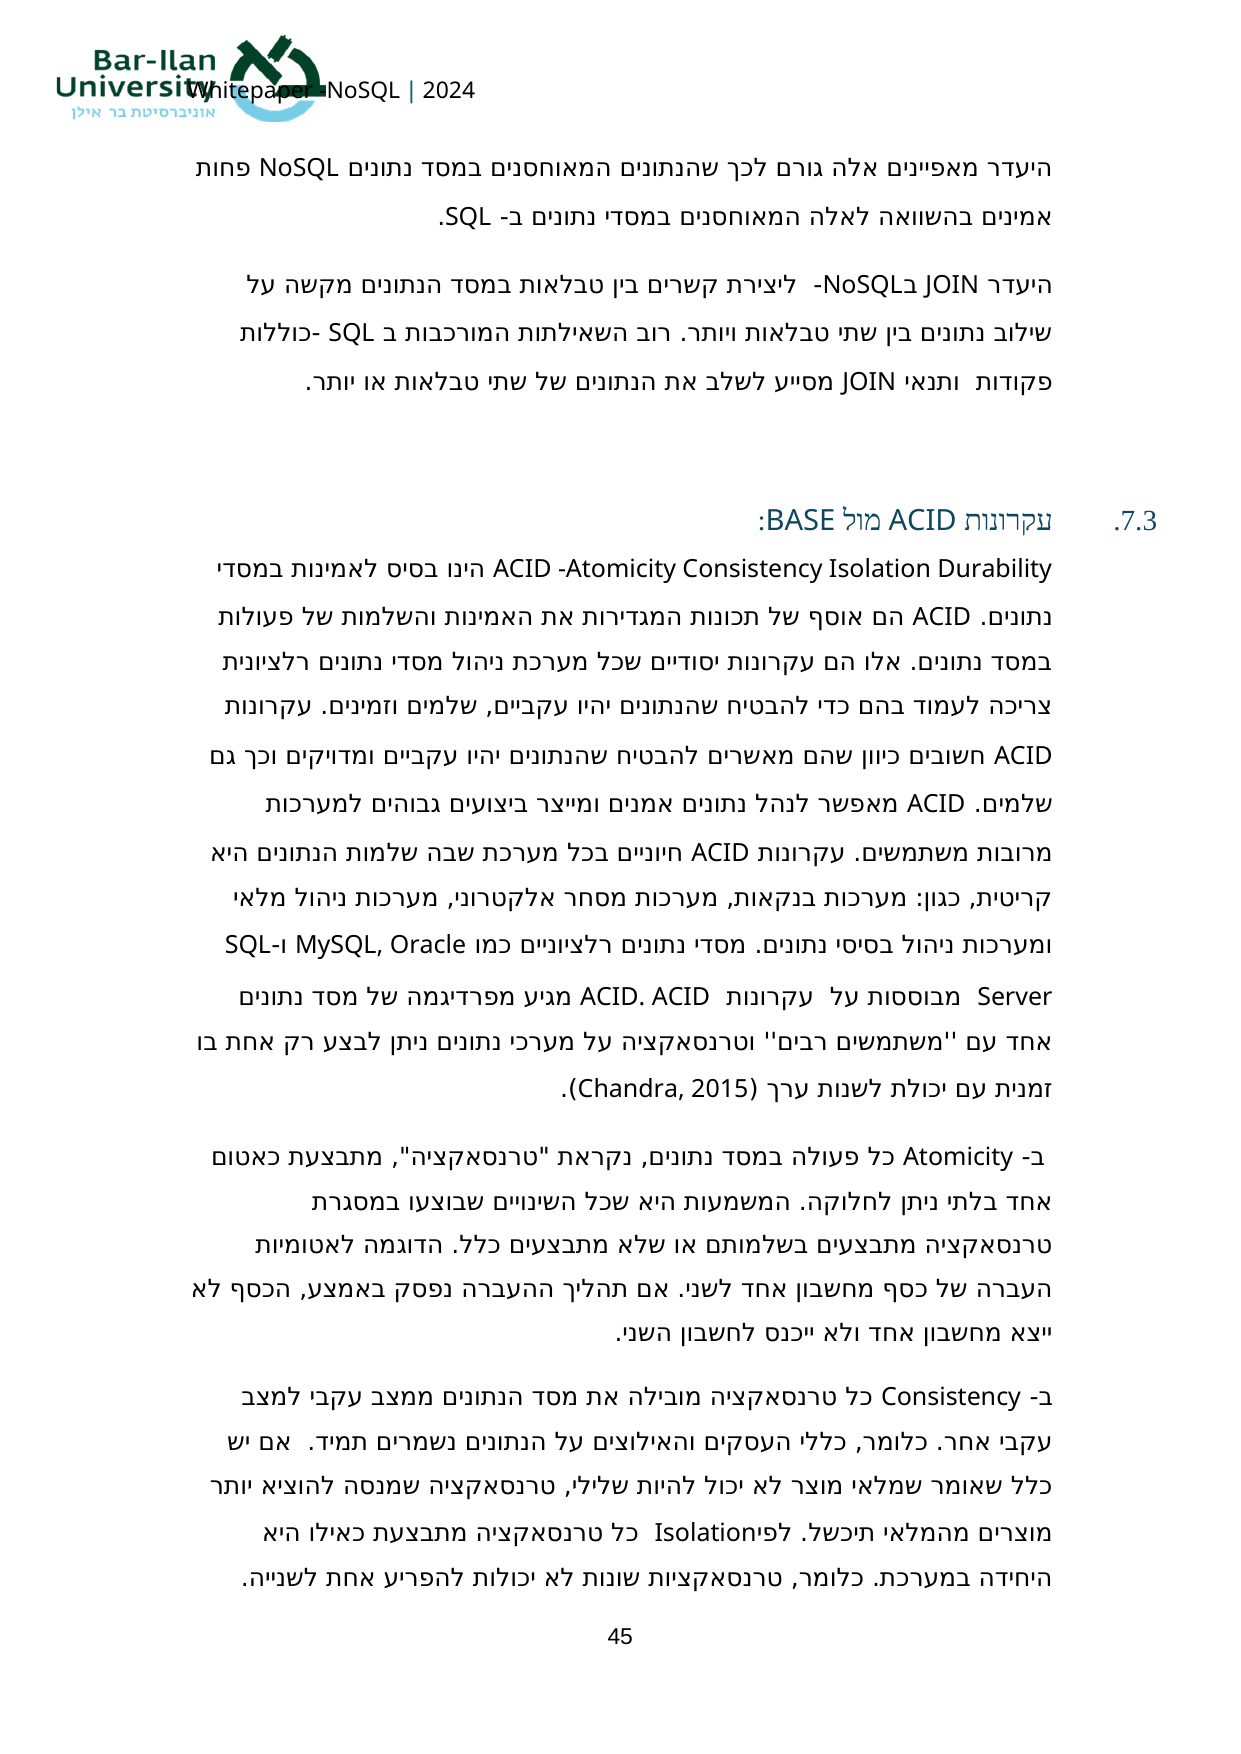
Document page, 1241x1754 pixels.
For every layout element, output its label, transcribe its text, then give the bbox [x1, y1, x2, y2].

picture [56, 35, 326, 122]
text ב- Atomicity כל פעולה במסד נתונים, נקראת "טרנסאקציה", מתבצעת כאטום אחד בלתי ניתן לחלוקה. המשמעות היא שכל השינויים שבוצעו במסגרת טרנסאקציה מתבצעים בשלמותם או שלא מתבצעים כלל. הדוגמה לאטומיות העברה של כסף מחשבון אחד לשני. אם תהליך ההעברה נפסק באמצע, הכסף לא ייצא מחשבון אחד ולא ייכנס לחשבון השני. [187, 1138, 1053, 1347]
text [187, 1378, 1053, 1592]
subtitle עקרונות ACID מול BASE: [187, 499, 1113, 539]
text היעדר JOIN בNoSQL- ליצירת קשרים בין טבלאות במסד הנתונים מקשה על שילוב נתונים בין שתי טבלאות ויותר. רוב השאילתות המורכבות ב SQL -כוללות פקודות ותנאי JOIN מסייע לשלב את הנתונים של שתי טבלאות או יותר. [187, 266, 1053, 398]
text היעדר מאפיינים אלה גורם לכך שהנתונים המאוחסנים במסד נתונים NoSQL פחות אמינים בהשוואה לאלה המאוחסנים במסדי נתונים ב- SQL. [187, 150, 1053, 233]
text ACID -Atomicity Consistency Isolation Durability הינו בסיס לאמינות במסדי נתונים. ACID הם אוסף של תכונות המגדירות את האמינות והשלמות של פעולות במסד נתונים. אלו הם עקרונות יסודיים שכל מערכת ניהול מסדי נתונים רלציונית צריכה לעמוד בהם כדי להבטיח שהנתונים יהיו עקביים, שלמים וזמינים. עקרונות ACID חשובים כיוון שהם מאשרים להבטיח שהנתונים יהיו עקביים ומדויקים וכך גם שלמים. ACID מאפשר לנהל נתונים אמנים ומייצר ביצועים גבוהים למערכות מרובות משתמשים. עקרונות ACID חיוניים בכל מערכת שבה שלמות הנתונים היא קריטית, כגון: מערכות בנקאות, מערכות מסחר אלקטרוני, מערכות ניהול מלאי ומערכות ניהול בסיסי נתונים. מסדי נתונים רלציוניים כמו MySQL, Oracle ו-SQL Server מבוססות על עקרונות ACID. ACID מגיע מפרדיגמה של מסד נתונים אחד עם ''משתמשים רבים'' וטרנסאקציה על מערכי נתונים ניתן לבצע רק אחת בו זמנית עם יכולת לשנות ערך (Chandra, 2015). [187, 550, 1053, 1104]
